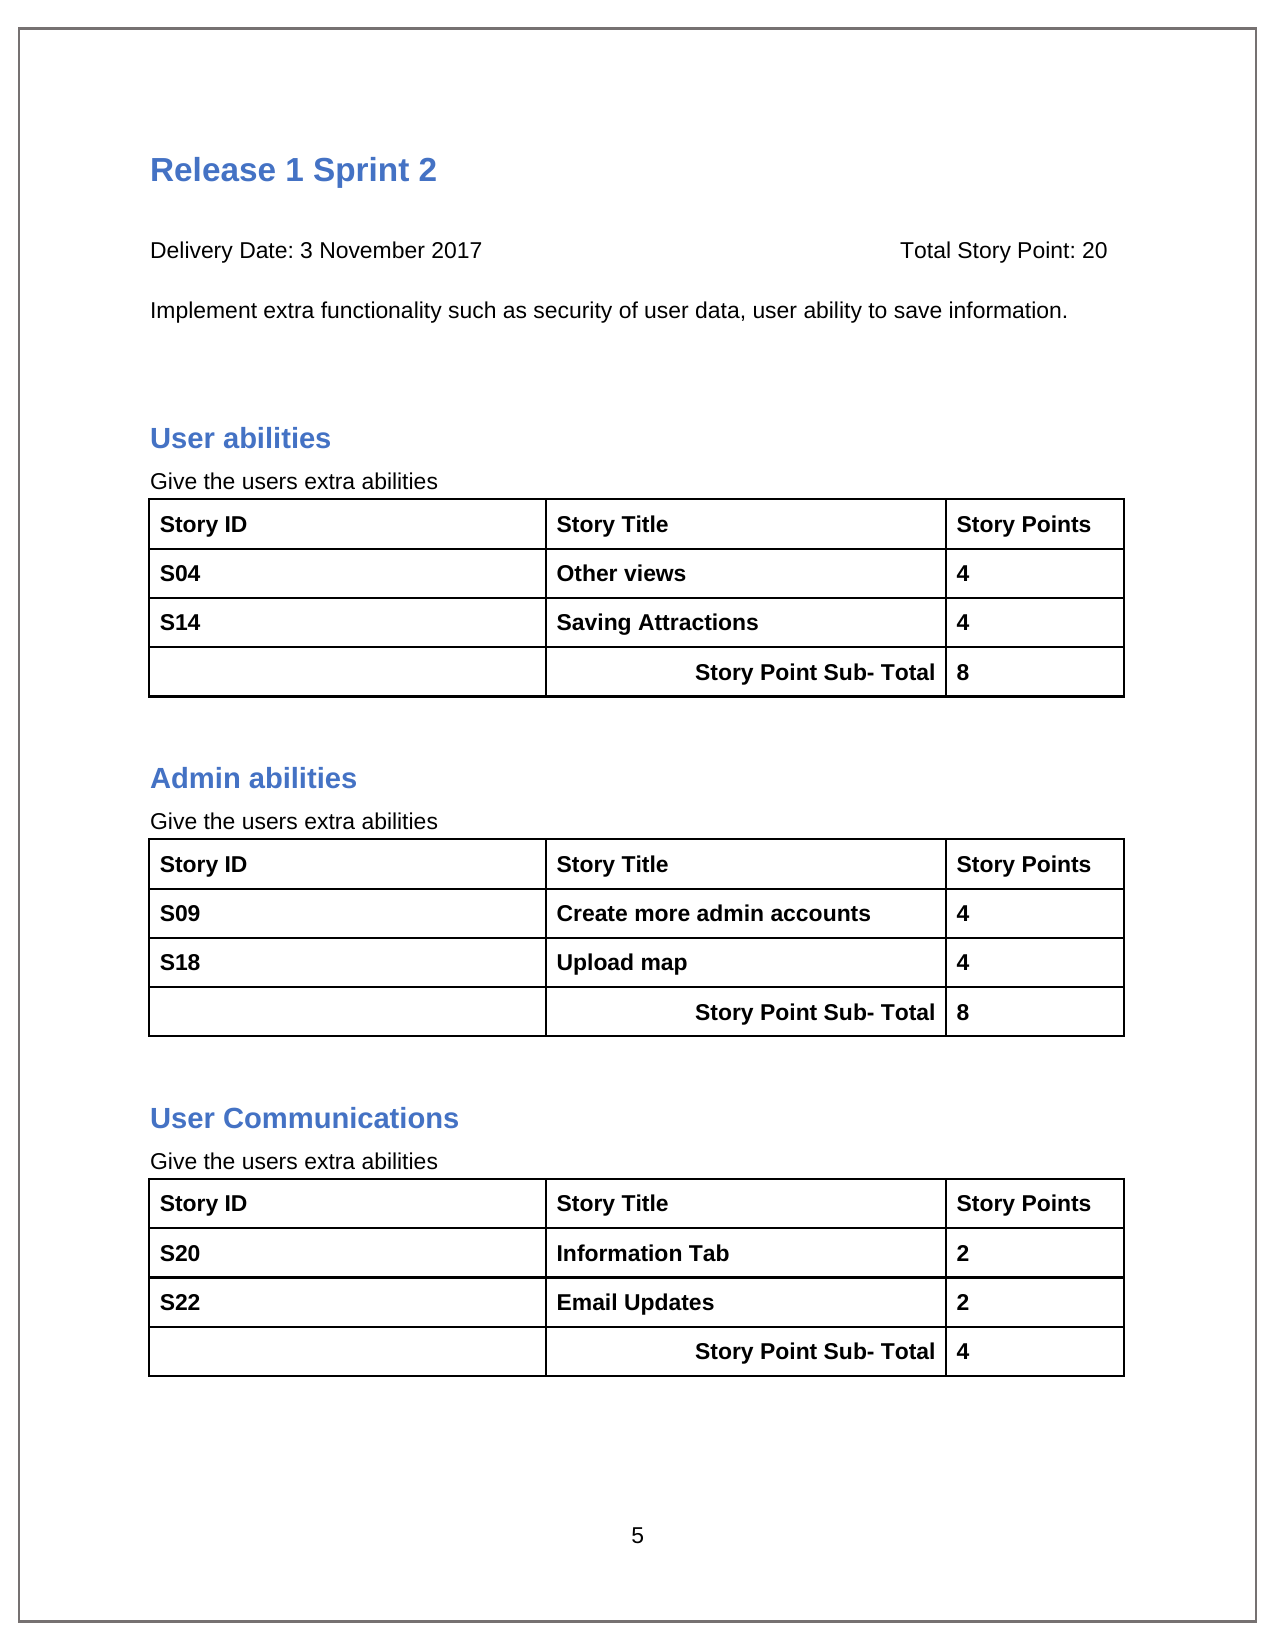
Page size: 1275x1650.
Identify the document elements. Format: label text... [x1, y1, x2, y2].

table_cell Create more admin accounts [547, 890, 945, 937]
table_header Story Points [947, 1180, 1123, 1227]
subtitle User abilities [150, 421, 1125, 455]
table_cell 4 [947, 890, 1123, 937]
text Give the users extra abilities [150, 808, 1125, 834]
text Delivery Date: 3 November 2017 Total Story Point: 20 [150, 237, 1125, 263]
text Give the users extra abilities [150, 468, 1125, 494]
text Implement extra functionality such as security of user data, user ability to save information. [150, 297, 1125, 324]
table_header Story ID [150, 840, 545, 887]
table_header Story Points [947, 840, 1123, 887]
table_cell [150, 1328, 545, 1375]
table_header Story Title [547, 500, 945, 548]
table_cell S09 [150, 890, 545, 937]
table_cell 8 [947, 648, 1123, 695]
table_cell 4 [947, 599, 1123, 646]
table_cell Upload map [547, 939, 945, 986]
table_cell Story Point Sub- Total [547, 1328, 945, 1375]
table_cell 2 [947, 1229, 1123, 1276]
table_cell Email Updates [547, 1279, 945, 1326]
text Give the users extra abilities [150, 1148, 1125, 1174]
table_cell S04 [150, 550, 545, 597]
subtitle Admin abilities [150, 761, 1125, 794]
table_header Story Points [947, 500, 1123, 548]
table_cell S14 [150, 599, 545, 646]
table_cell 2 [947, 1279, 1123, 1326]
table_cell Other views [547, 550, 945, 597]
table_cell Story Point Sub- Total [547, 648, 945, 695]
table_cell Saving Attractions [547, 599, 945, 646]
table_cell S18 [150, 939, 545, 986]
table_cell [150, 988, 545, 1035]
table_cell 4 [947, 939, 1123, 986]
table_cell 4 [947, 550, 1123, 597]
table_cell S22 [150, 1279, 545, 1326]
table_header Story Title [547, 840, 945, 887]
table_cell 8 [947, 988, 1123, 1035]
table_cell Information Tab [547, 1229, 945, 1276]
table_cell [150, 648, 545, 695]
table_header Story ID [150, 1180, 545, 1227]
table_cell Story Point Sub- Total [547, 988, 945, 1035]
table_cell S20 [150, 1229, 545, 1276]
table_header Story Title [547, 1180, 945, 1227]
subtitle User Communications [150, 1101, 1125, 1134]
table_header Story ID [150, 500, 545, 548]
subtitle Release 1 Sprint 2 [150, 150, 1125, 188]
table_cell 4 [947, 1328, 1123, 1375]
